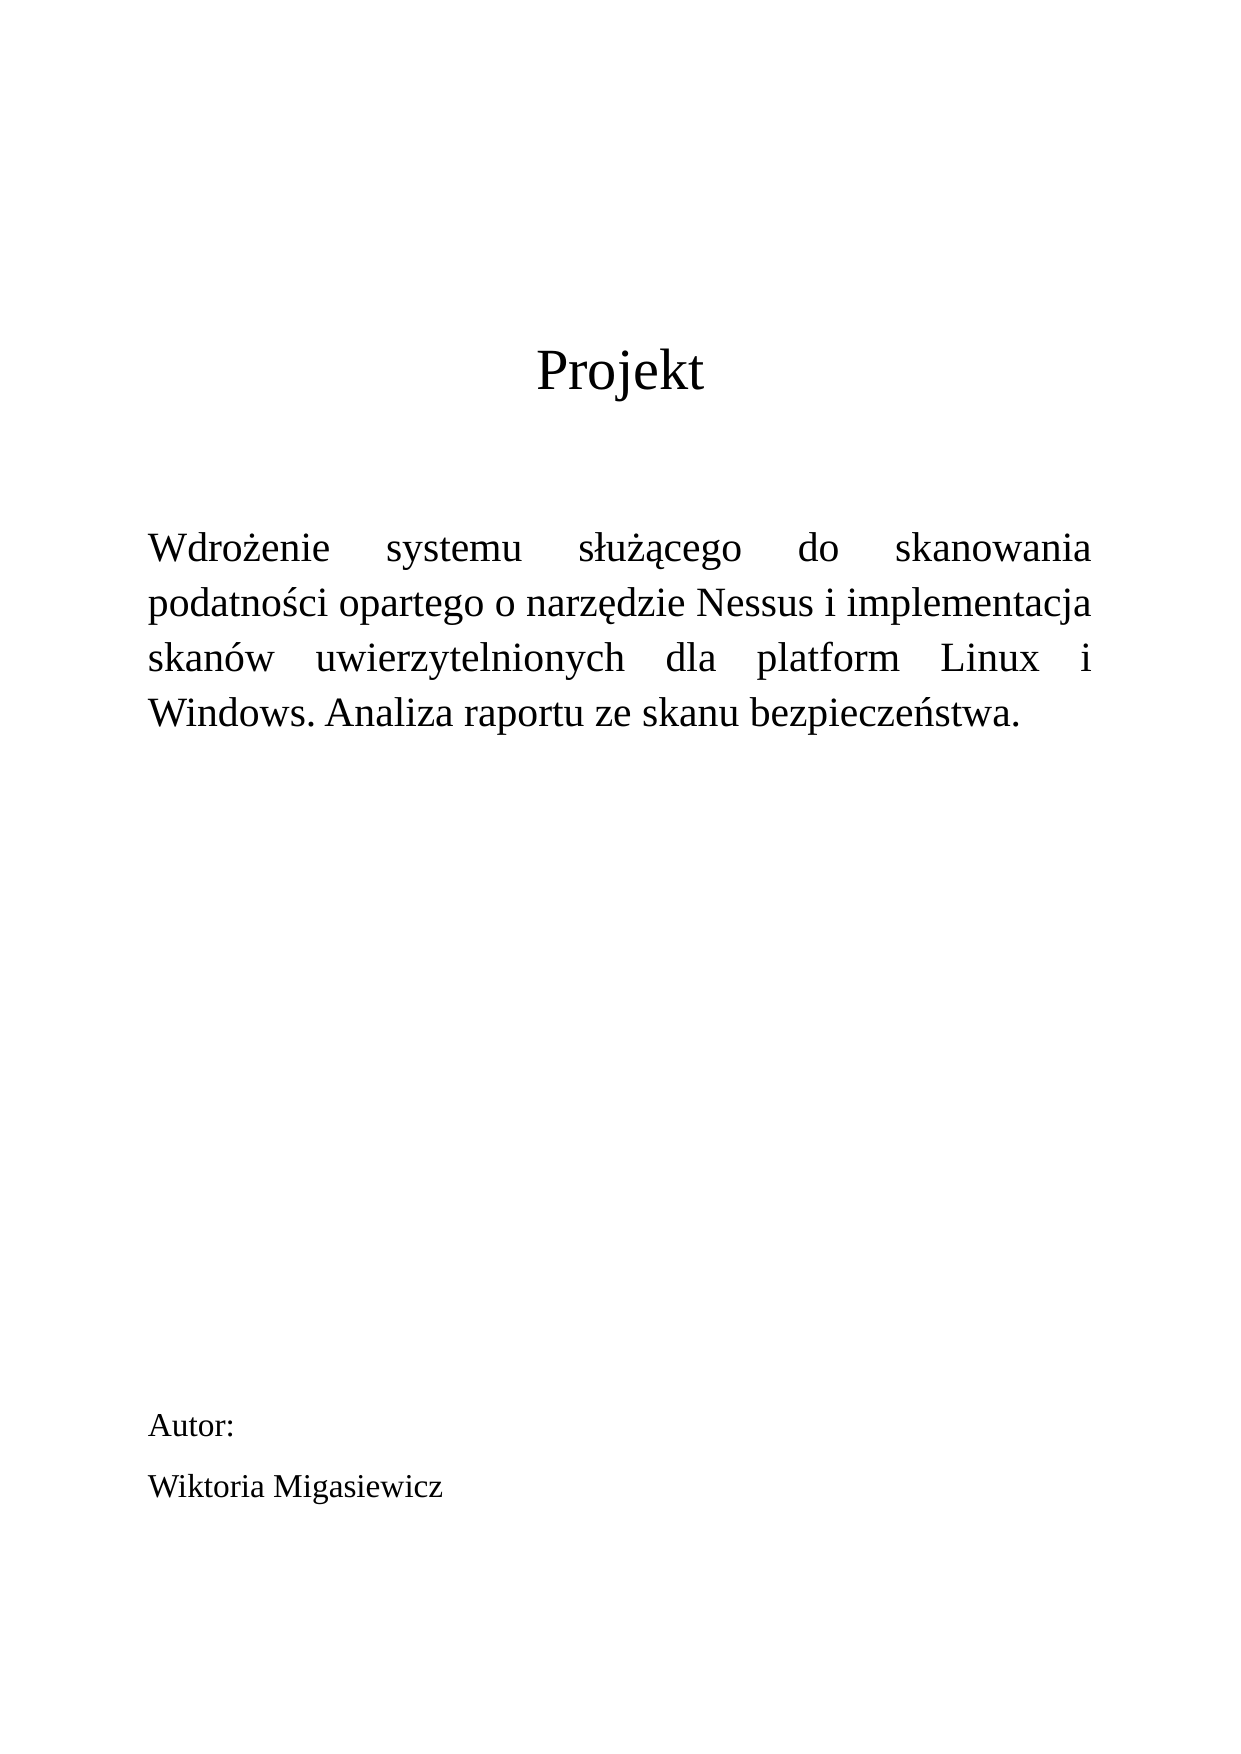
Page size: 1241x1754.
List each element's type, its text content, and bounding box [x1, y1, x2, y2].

text Wdrożenie systemu służącego do skanowania podatności opartego o narzędzie Nessus i implementacja skanów uwierzytelnionych dla platform Linux i Windows. Analiza raportu ze skanu bezpieczeństwa. [148, 523, 1093, 736]
text Projekt [148, 335, 1093, 402]
text Wiktoria Migasiewicz [148, 1466, 1093, 1505]
text Autor: [148, 1406, 1093, 1444]
